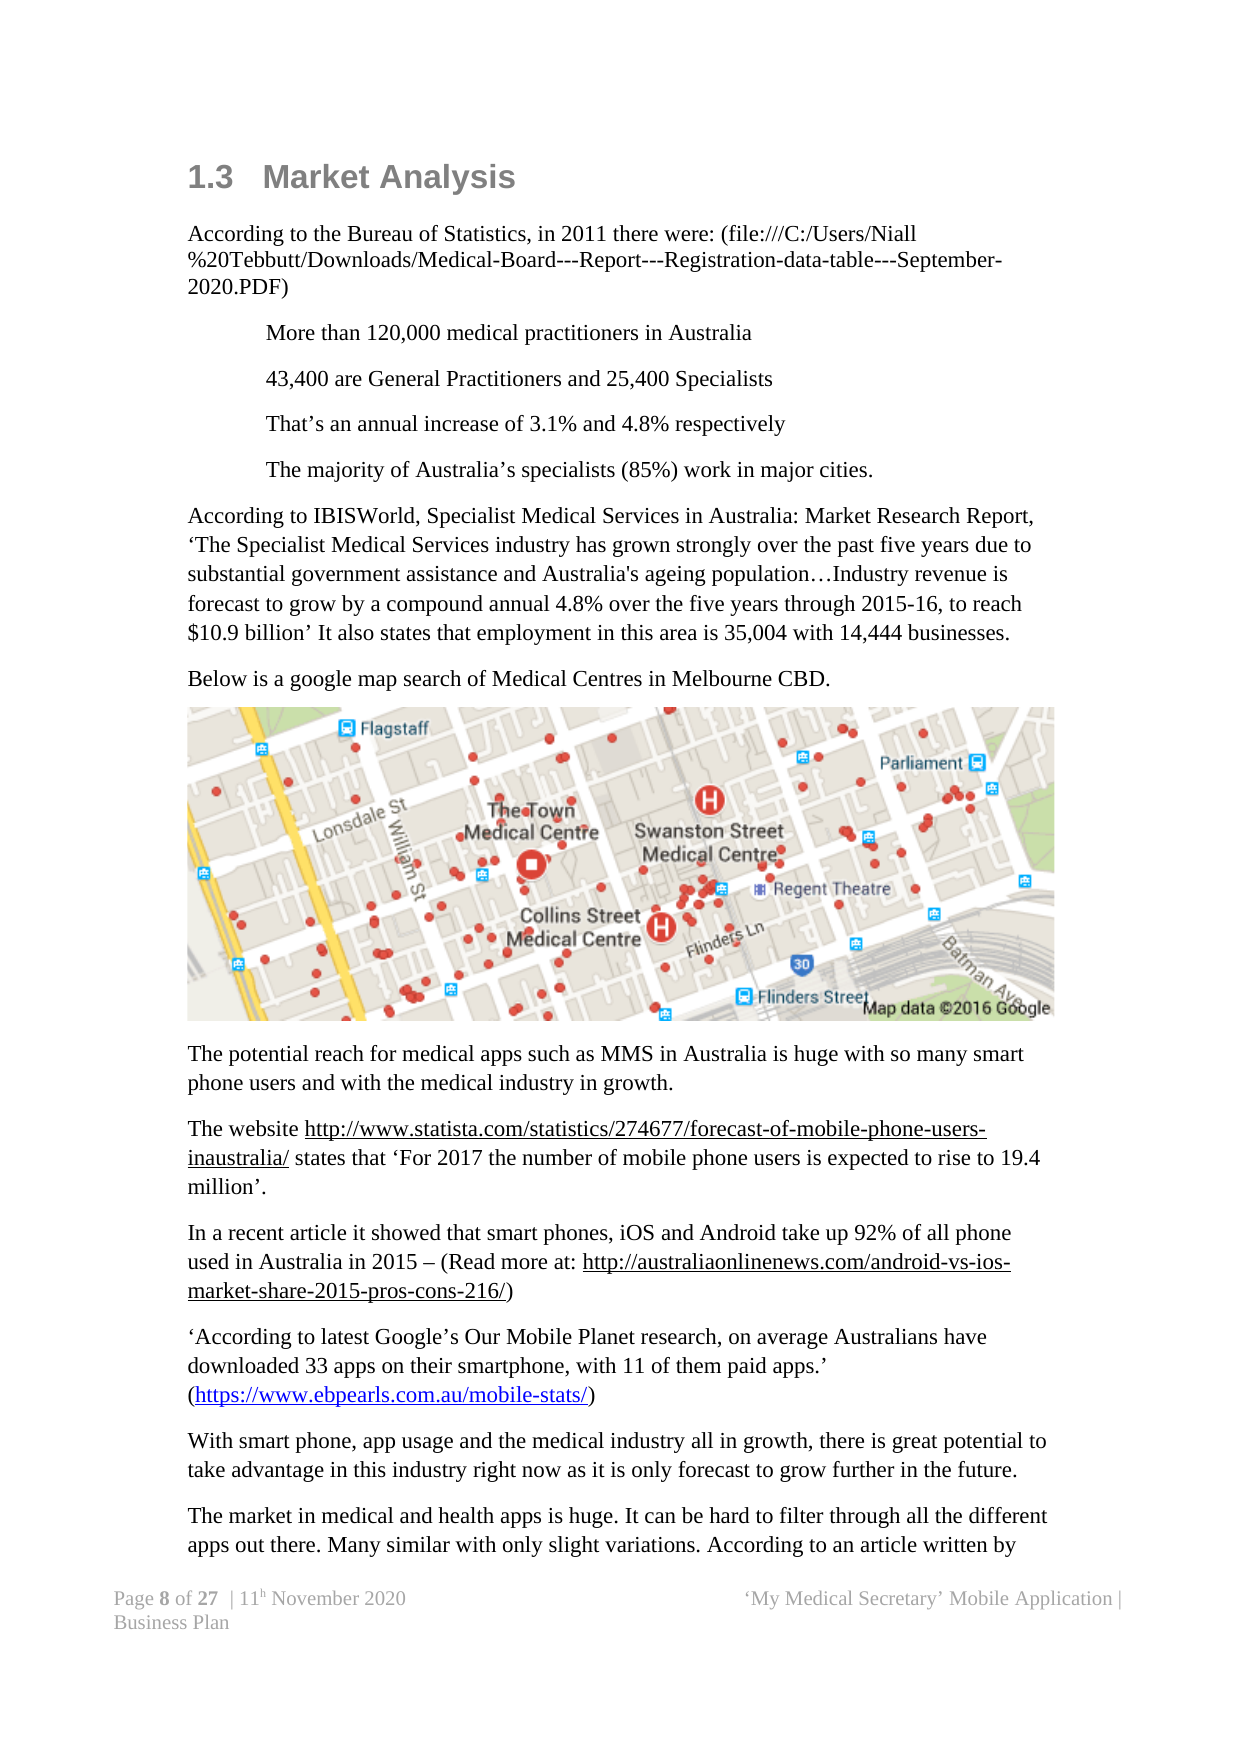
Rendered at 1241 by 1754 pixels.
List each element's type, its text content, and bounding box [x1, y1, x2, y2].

text With smart phone, app usage and the medical industry all in growth, there is great potential to take advantage in this industry right now as it is only forecast to grow further in the future. [187, 1424, 1053, 1483]
text In a recent article it showed that smart phones, iOS and Android take up 92% of all phone used in Australia in 2015 – (Read more at: http://australiaonlinenews.com/android-vs-ios-market-share-2015-pros-cons-216/) [187, 1216, 1053, 1303]
text According to IBISWorld, Specialist Medical Services in Australia: Market Research Report, ‘The Specialist Medical Services industry has grown strongly over the past five years due to substantial government assistance and Australia's ageing population…Industry revenue is forecast to grow by a compound annual 4.8% over the five years through 2015-16, to reach $10.9 billion’ It also states that employment in this area is 35,004 with 14,444 businesses. [187, 499, 1053, 645]
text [187, 1499, 1053, 1558]
text The website http://www.statista.com/statistics/274677/forecast-of-mobile-phone-users-inaustralia/ states that ‘For 2017 the number of mobile phone users is expected to rise to 19.4 million’. [187, 1112, 1053, 1199]
list More than 120,000 medical practitioners in Australia [225, 316, 1053, 345]
text Below is a google map search of Medical Centres in Melbourne CBD. [187, 662, 1053, 691]
list 43,400 are General Practitioners and 25,400 Specialists [225, 362, 1053, 391]
text According to the Bureau of Statistics, in 2011 there were: (file:///C:/Users/Niall%20Tebbutt/Downloads/Medical-Board---Report---Registration-data-table---September-2020.PDF) [187, 220, 1053, 299]
text The potential reach for medical apps such as MMS in Australia is huge with so many smart phone users and with the medical industry in growth. [187, 1037, 1053, 1095]
list The majority of Australia’s specialists (85%) work in major cities. [225, 453, 1053, 483]
list Market Analysis [187, 157, 1018, 195]
list That’s an annual increase of 3.1% and 4.8% respectively [225, 408, 1053, 437]
text ‘According to latest Google’s Our Mobile Planet research, on average Australians have downloaded 33 apps on their smartphone, with 11 of them paid apps.’ (https://www.ebpearls.com.au/mobile-stats/) [187, 1320, 1053, 1408]
picture [187, 707, 1055, 1021]
